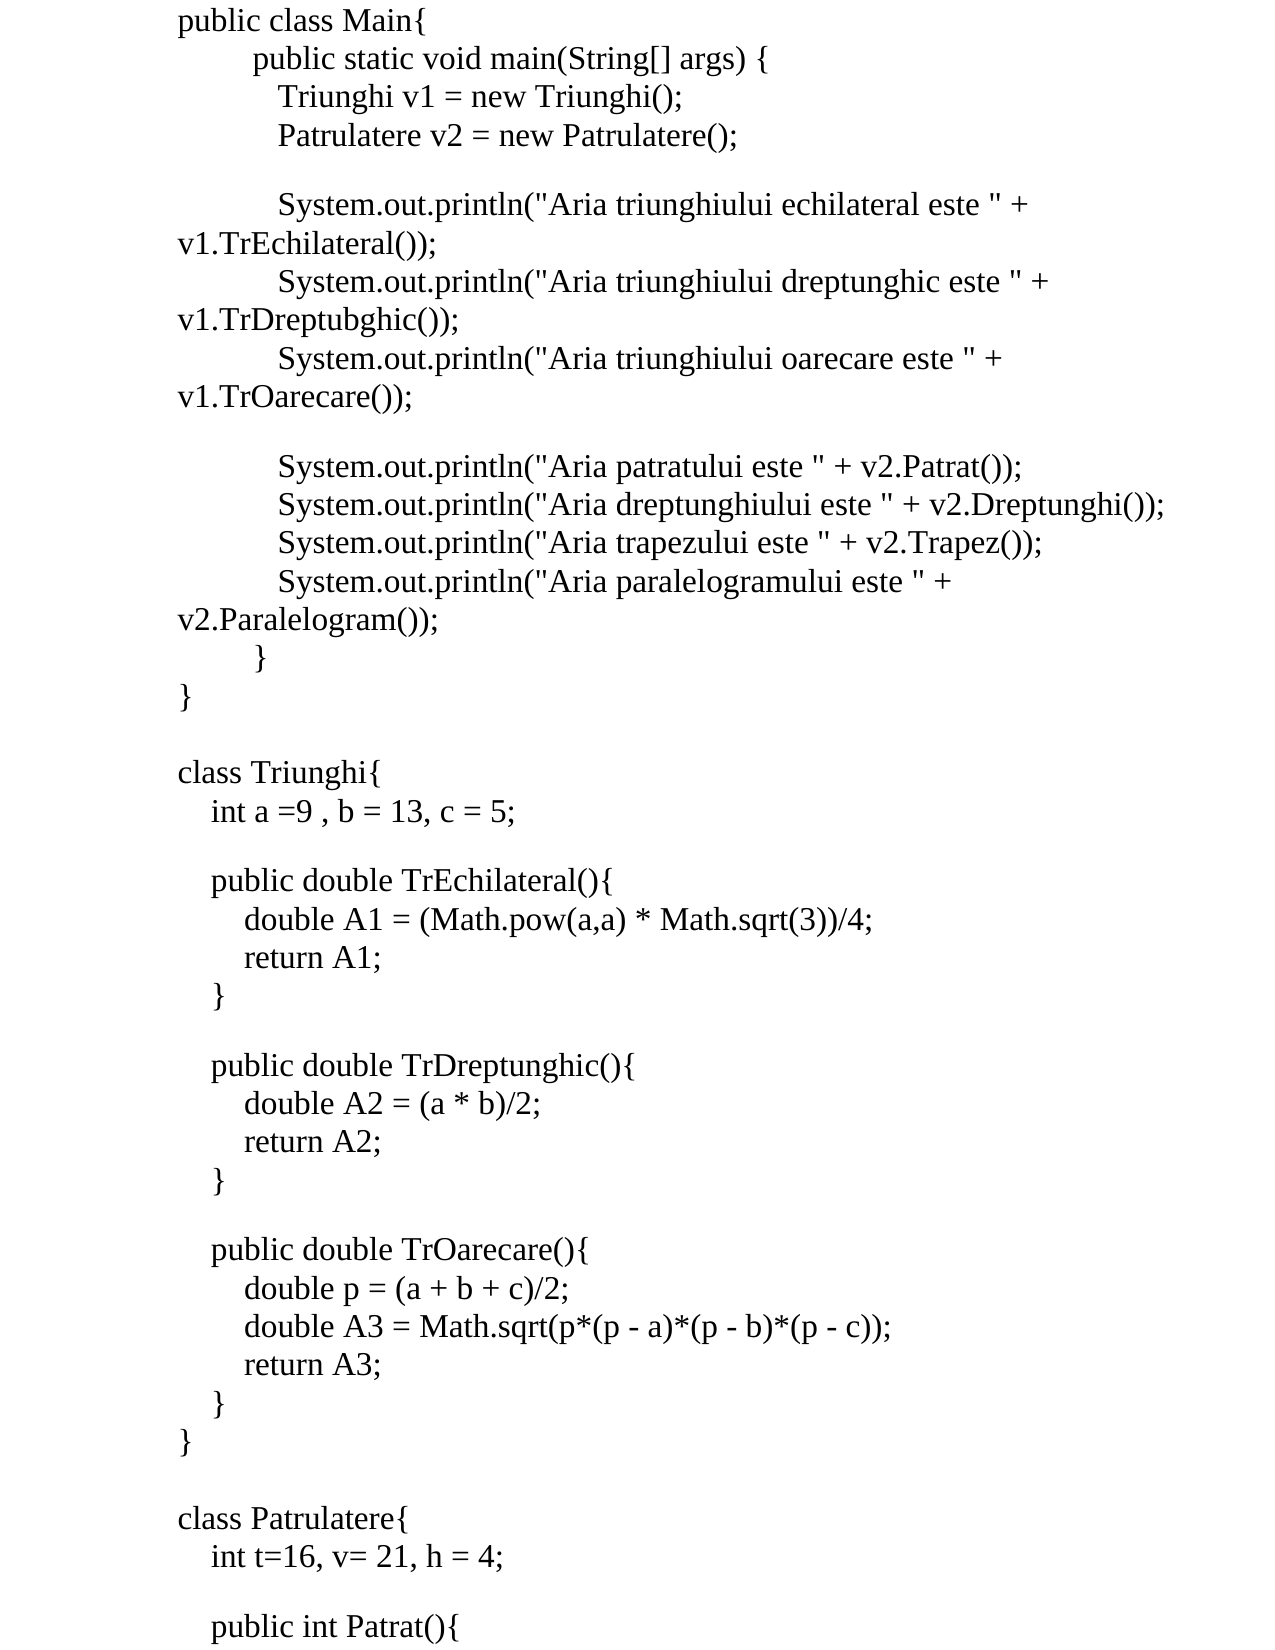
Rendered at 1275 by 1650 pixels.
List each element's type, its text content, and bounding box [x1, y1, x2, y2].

text System.out.println("Aria triunghiului echilateral este " + v1.TrEchilateral()); [177, 184, 1186, 261]
text public class Main{ [177, 0, 1186, 38]
text Patrulatere v2 = new Patrulatere(); [177, 115, 1186, 153]
text } [177, 676, 1186, 714]
text public int Patrat(){ [177, 1606, 1186, 1644]
text System.out.println("Aria triunghiului dreptunghic este " + v1.TrDreptubghic()); [177, 261, 1186, 338]
text int a =9 , b = 13, c = 5; [177, 791, 1186, 829]
text class Triunghi{ [177, 752, 1186, 791]
text System.out.println("Aria dreptunghiului este " + v2.Dreptunghi()); [177, 484, 1186, 522]
text class Patrulatere{ [177, 1498, 1186, 1536]
text System.out.println("Aria paralelogramului este " + v2.Paralelogram()); [177, 561, 1186, 637]
text double A3 = Math.sqrt(p*(p - a)*(p - b)*(p - c)); [177, 1306, 1186, 1344]
text int t=16, v= 21, h = 4; [177, 1536, 1186, 1574]
text } [177, 1421, 1186, 1459]
text System.out.println("Aria triunghiului oarecare este " + v1.TrOarecare()); [177, 338, 1186, 414]
text } [177, 1160, 1186, 1198]
text } [177, 1383, 1186, 1421]
text public double TrDreptunghic(){ [177, 1045, 1186, 1083]
text return A2; [177, 1122, 1186, 1160]
text double p = (a + b + c)/2; [177, 1268, 1186, 1306]
text double A2 = (a * b)/2; [177, 1083, 1186, 1122]
text } [177, 637, 1186, 676]
text return A3; [177, 1344, 1186, 1383]
text public double TrOarecare(){ [177, 1229, 1186, 1268]
text public static void main(String[] args) { [177, 38, 1186, 77]
text public double TrEchilateral(){ [177, 860, 1186, 899]
text return A1; [177, 937, 1186, 975]
text System.out.println("Aria patratului este " + v2.Patrat()); [177, 446, 1186, 484]
text } [177, 975, 1186, 1014]
text System.out.println("Aria trapezului este " + v2.Trapez()); [177, 522, 1186, 561]
text Triunghi v1 = new Triunghi(); [177, 77, 1186, 115]
text double A1 = (Math.pow(a,a) * Math.sqrt(3))/4; [177, 899, 1186, 937]
